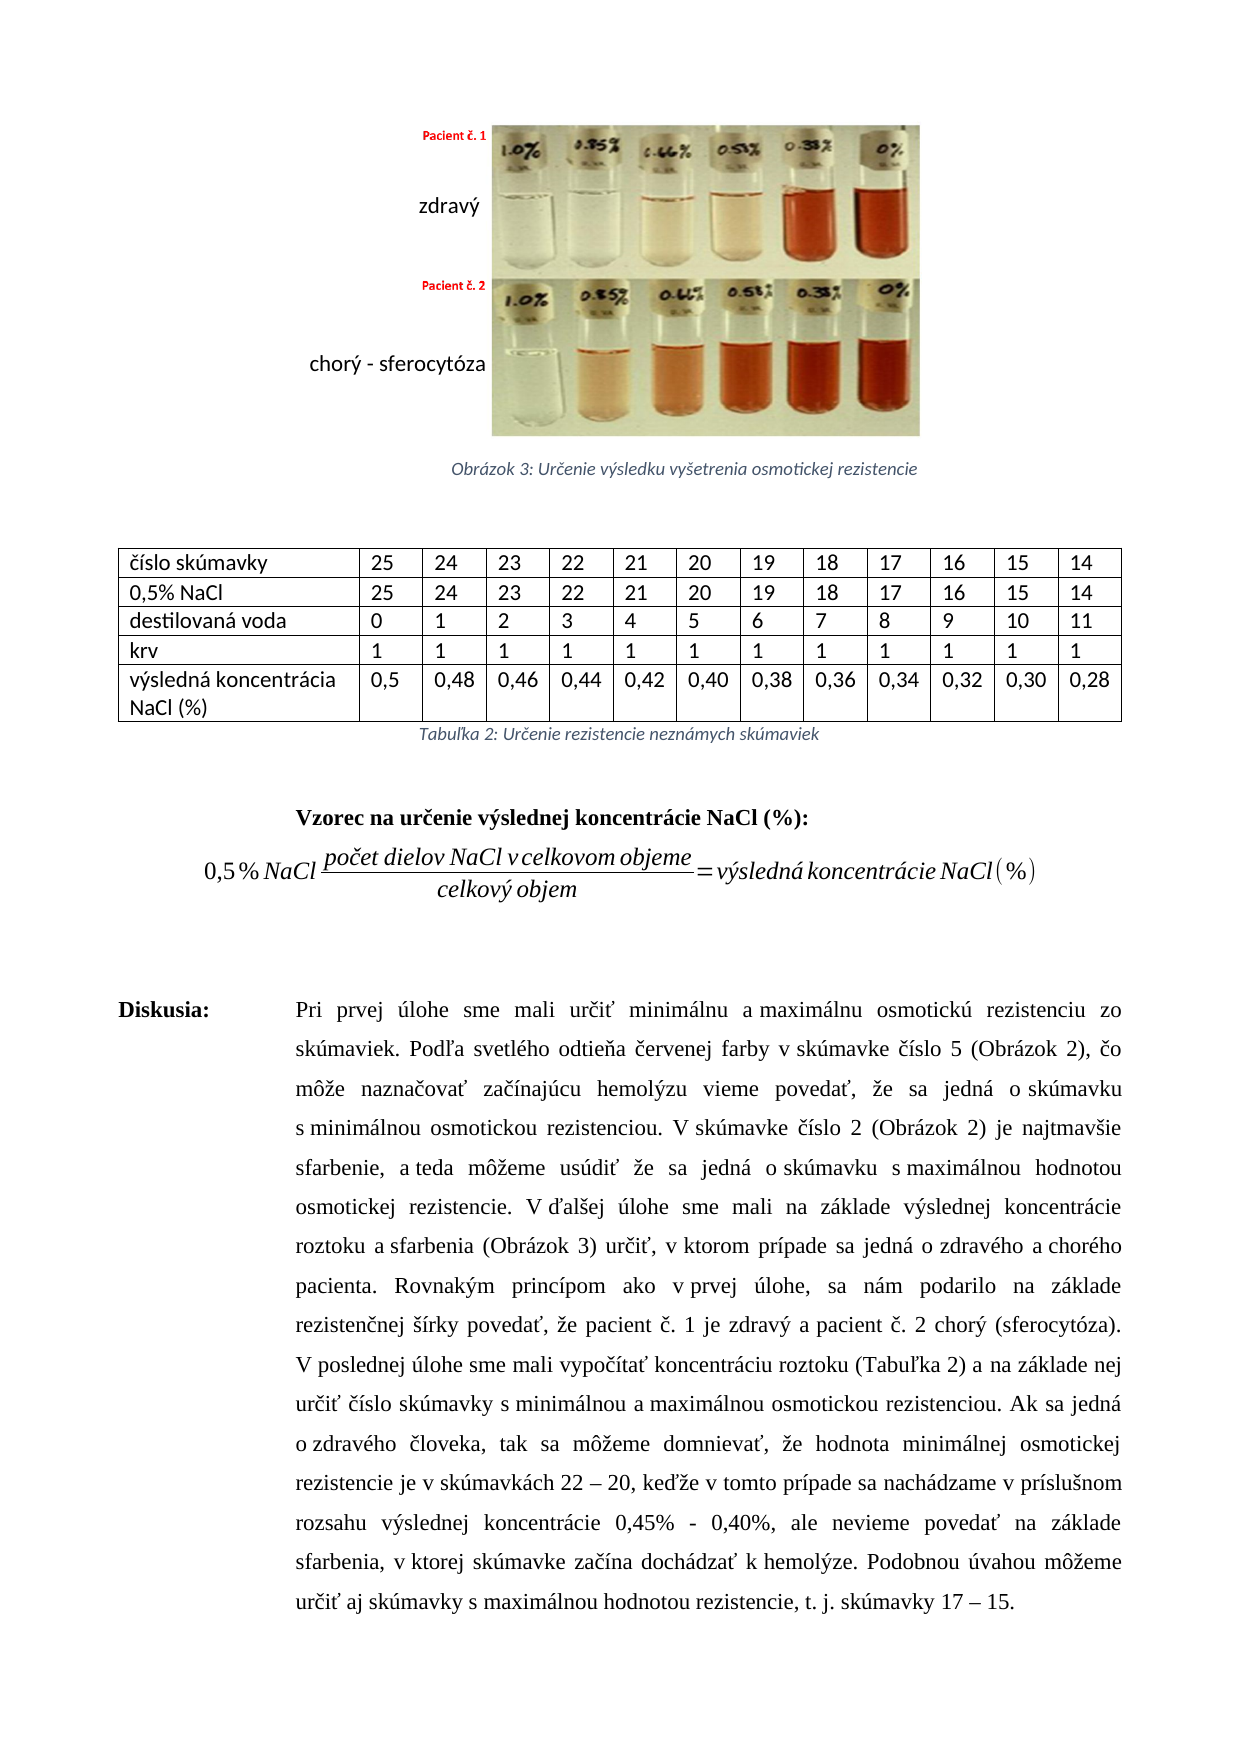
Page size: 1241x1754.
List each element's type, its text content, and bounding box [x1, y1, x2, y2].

table_cell 24 [423, 578, 486, 606]
table_cell 0,36 [804, 665, 867, 721]
table_cell 9 [931, 607, 994, 635]
table_cell 1 [360, 636, 422, 664]
table_cell 22 [550, 578, 613, 606]
table_cell 0,28 [1059, 665, 1121, 721]
table_cell 1 [931, 636, 994, 664]
table_cell 19 [741, 578, 803, 606]
table_cell 0,42 [614, 665, 676, 721]
table_cell 25 [360, 578, 422, 606]
table_cell 0,38 [741, 665, 803, 721]
table_cell 11 [1059, 607, 1121, 635]
table_cell 20 [677, 578, 740, 606]
table_header 20 [677, 549, 740, 577]
picture [413, 118, 922, 444]
table_cell 18 [804, 578, 867, 606]
table_cell 5 [677, 607, 740, 635]
table_header 24 [423, 549, 486, 577]
text Vzorec na určenie výslednej koncentrácie NaCl (%): [295, 804, 1122, 831]
table_cell 7 [804, 607, 867, 635]
table_cell 10 [995, 607, 1058, 635]
table_header číslo skúmavky [119, 549, 359, 577]
table_cell 0,40 [677, 665, 740, 721]
table_cell 6 [741, 607, 803, 635]
table_cell 1 [995, 636, 1058, 664]
text Diskusia: Pri prvej úlohe sme mali určiť minimálnu a maximálnu osmotickú rezistenciu zo skúmaviek. Podľa svetlého odtieňa červenej farby v skúmavke číslo 5 (Obrázok 2), čo môže naznačovať začínajúcu hemolýzu vieme povedať, že sa jedná o skúmavku s minimálnou osmotickou rezistenciou. V skúmavke číslo 2 (Obrázok 2) je najtmavšie sfarbenie, a teda môžeme usúdiť že sa jedná o skúmavku s maximálnou hodnotou osmotickej rezistencie. V ďalšej úlohe sme mali na základe výslednej koncentrácie roztoku a sfarbenia (Obrázok 3) určiť, v ktorom prípade sa jedná o zdravého a chorého pacienta. Rovnakým princípom ako v prvej úlohe, sa nám podarilo na základe rezistenčnej šírky povedať, že pacient č. 1 je zdravý a pacient č. 2 chorý (sferocytóza). V poslednej úlohe sme mali vypočítať koncentráciu roztoku (Tabuľka 2) a na základe nej určiť číslo skúmavky s minimálnou a maximálnou osmotickou rezistenciou. Ak sa jedná o zdravého človeka, tak sa môžeme domnievať, že hodnota minimálnej osmotickej rezistencie je v skúmavkách 22 – 20, keďže v tomto prípade sa nachádzame v príslušnom rozsahu výslednej koncentrácie 0,45% - 0,40%, ale nevieme povedať na základe sfarbenia, v ktorej skúmavke začína dochádzať k hemolýze. Podobnou úvahou môžeme určiť aj skúmavky s maximálnou hodnotou rezistencie, t. j. skúmavky 17 – 15. [118, 996, 1122, 1614]
table_cell 3 [550, 607, 613, 635]
table_header 23 [487, 549, 549, 577]
table_header 19 [741, 549, 803, 577]
table_cell 2 [487, 607, 549, 635]
table_cell 0,46 [487, 665, 549, 721]
table_cell 0 [360, 607, 422, 635]
table_cell 8 [868, 607, 930, 635]
table_cell 14 [1059, 578, 1121, 606]
table_header 18 [804, 549, 867, 577]
table_cell 23 [487, 578, 549, 606]
table_cell 1 [804, 636, 867, 664]
table_cell 0,34 [868, 665, 930, 721]
table_cell 0,5 [360, 665, 422, 721]
table_cell 21 [614, 578, 676, 606]
table_cell 1 [423, 636, 486, 664]
table_cell výsledná koncentrácia NaCl (%) [119, 665, 359, 721]
table_cell 1 [741, 636, 803, 664]
table_cell 1 [677, 636, 740, 664]
table_cell 0,32 [931, 665, 994, 721]
table_cell 1 [487, 636, 549, 664]
text Tabuľka 2: Určenie rezistencie neznámych skúmaviek [118, 722, 1122, 745]
table_cell 15 [995, 578, 1058, 606]
table_header 17 [868, 549, 930, 577]
table_cell 1 [868, 636, 930, 664]
table_cell 4 [614, 607, 676, 635]
table_header 15 [995, 549, 1058, 577]
table_cell 16 [931, 578, 994, 606]
table_cell 1 [423, 607, 486, 635]
table_cell 1 [1059, 636, 1121, 664]
table_header 22 [550, 549, 613, 577]
table_cell 1 [614, 636, 676, 664]
table_cell 1 [550, 636, 613, 664]
table_cell 0,48 [423, 665, 486, 721]
table_cell 0,5% NaCl [119, 578, 359, 606]
table_header 16 [931, 549, 994, 577]
table_header 21 [614, 549, 676, 577]
table_cell 0,30 [995, 665, 1058, 721]
table_cell 0,44 [550, 665, 613, 721]
table_header 14 [1059, 549, 1121, 577]
table_header 25 [360, 549, 422, 577]
table_cell krv [119, 636, 359, 664]
table_cell destilovaná voda [119, 607, 359, 635]
table_cell 17 [868, 578, 930, 606]
